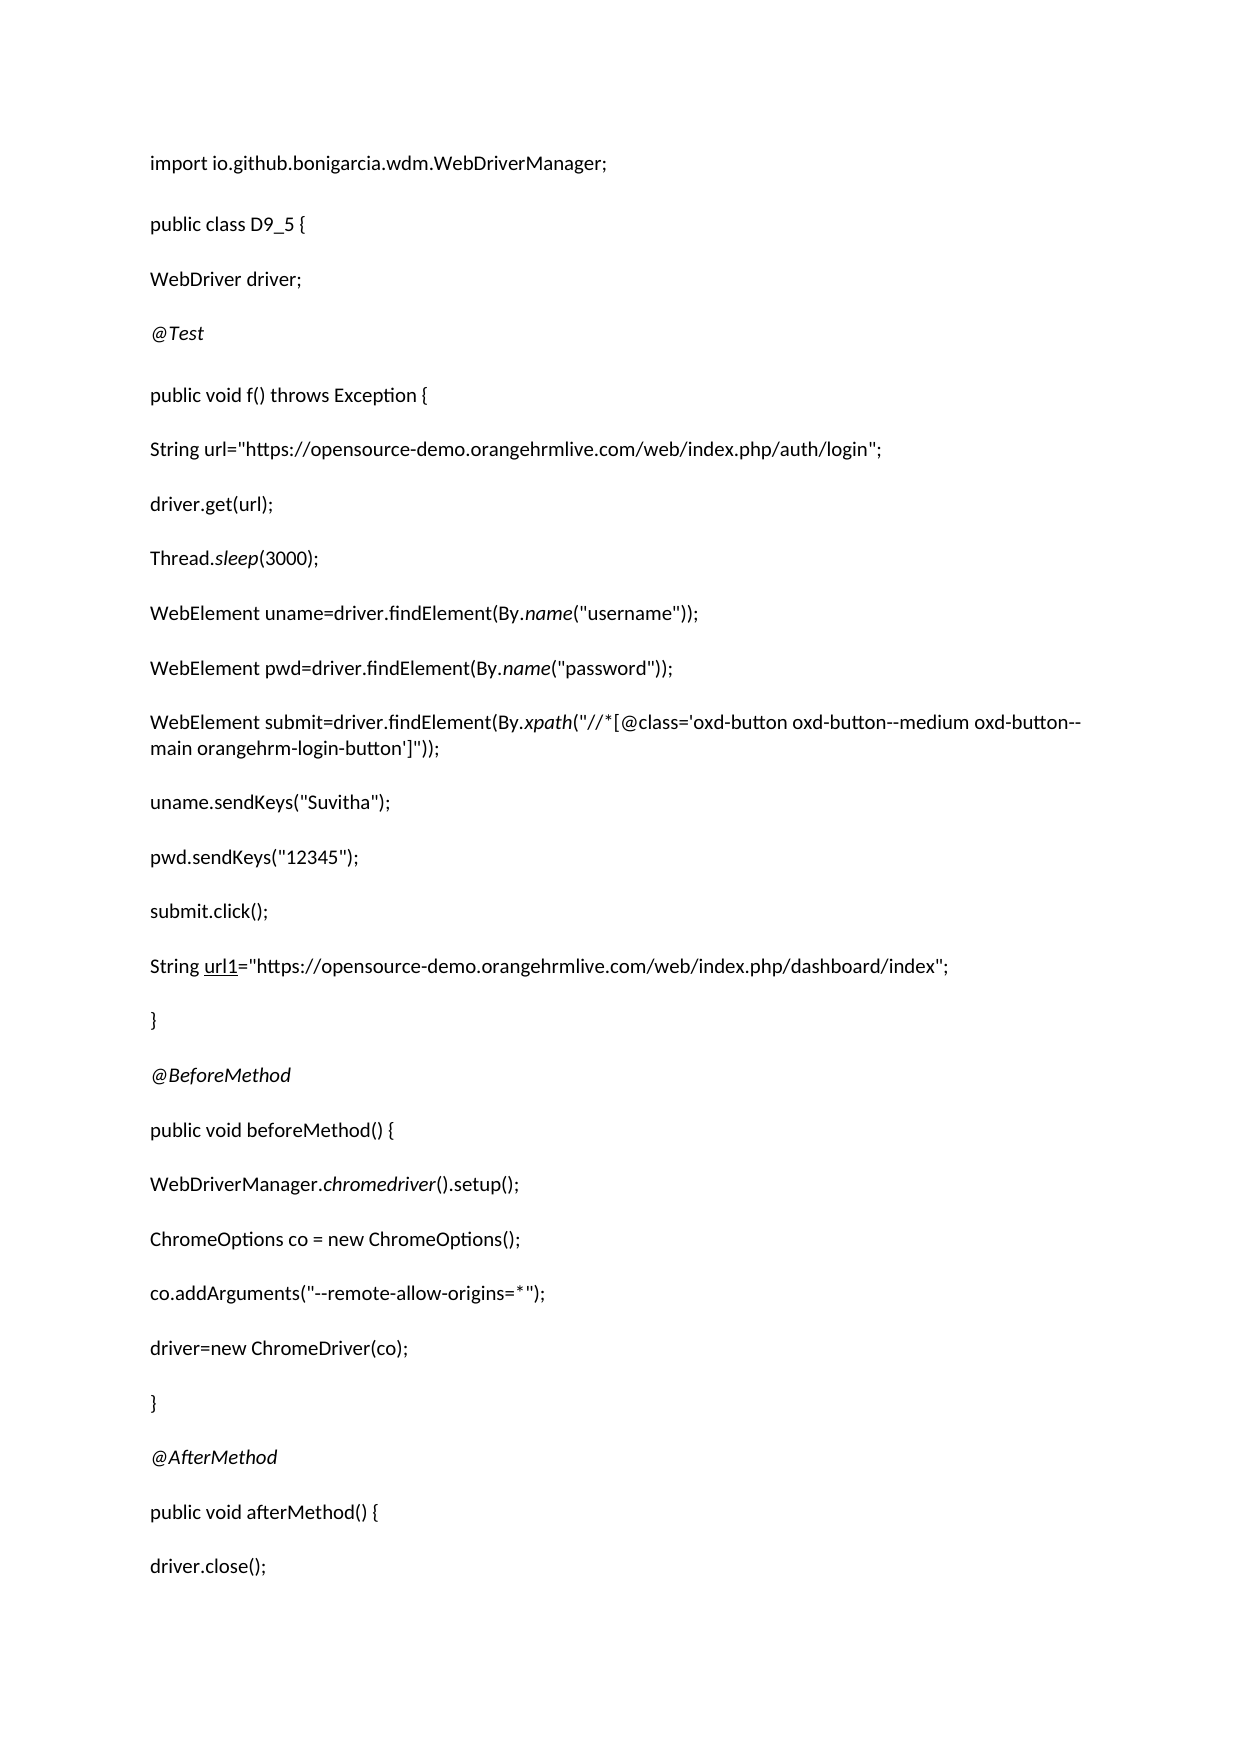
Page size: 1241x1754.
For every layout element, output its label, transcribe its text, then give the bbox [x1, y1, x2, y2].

text submit.click(); [150, 898, 1090, 924]
text @BeforeMethod [150, 1062, 1090, 1088]
text ChromeOptions co = new ChromeOptions(); [150, 1226, 1090, 1251]
text WebElement uname=driver.findElement(By.name("username")); [150, 600, 1090, 626]
text public class D9_5 { [150, 211, 1090, 237]
text String url="https://opensource-demo.orangehrmlive.com/web/index.php/auth/login"; [150, 436, 1090, 462]
text WebDriverManager.chromedriver().setup(); [150, 1171, 1090, 1197]
text driver=new ChromeDriver(co); [150, 1335, 1090, 1361]
text @AfterMethod [150, 1444, 1090, 1470]
text } [150, 1008, 1090, 1033]
text pwd.sendKeys("12345"); [150, 844, 1090, 869]
text WebDriver driver; [150, 266, 1090, 291]
text co.addArguments("--remote-allow-origins=*"); [150, 1281, 1090, 1306]
text public void afterMethod() { [150, 1499, 1090, 1524]
text Thread.sleep(3000); [150, 546, 1090, 571]
text uname.sendKeys("Suvitha"); [150, 789, 1090, 815]
text import io.github.bonigarcia.wdm.WebDriverManager; [150, 150, 1090, 175]
text @Test [150, 321, 1090, 346]
text WebElement pwd=driver.findElement(By.name("password")); [150, 655, 1090, 680]
text public void f() throws Exception { [150, 382, 1090, 407]
text String url1="https://opensource-demo.orangehrmlive.com/web/index.php/dashboard/index"; [150, 953, 1090, 978]
text public void beforeMethod() { [150, 1117, 1090, 1142]
text } [150, 1390, 1090, 1415]
text driver.get(url); [150, 491, 1090, 516]
text WebElement submit=driver.findElement(By.xpath("//*[@class='oxd-button oxd-button--medium oxd-button--main orangehrm-login-button']")); [150, 709, 1090, 760]
text driver.close(); [150, 1553, 1090, 1579]
